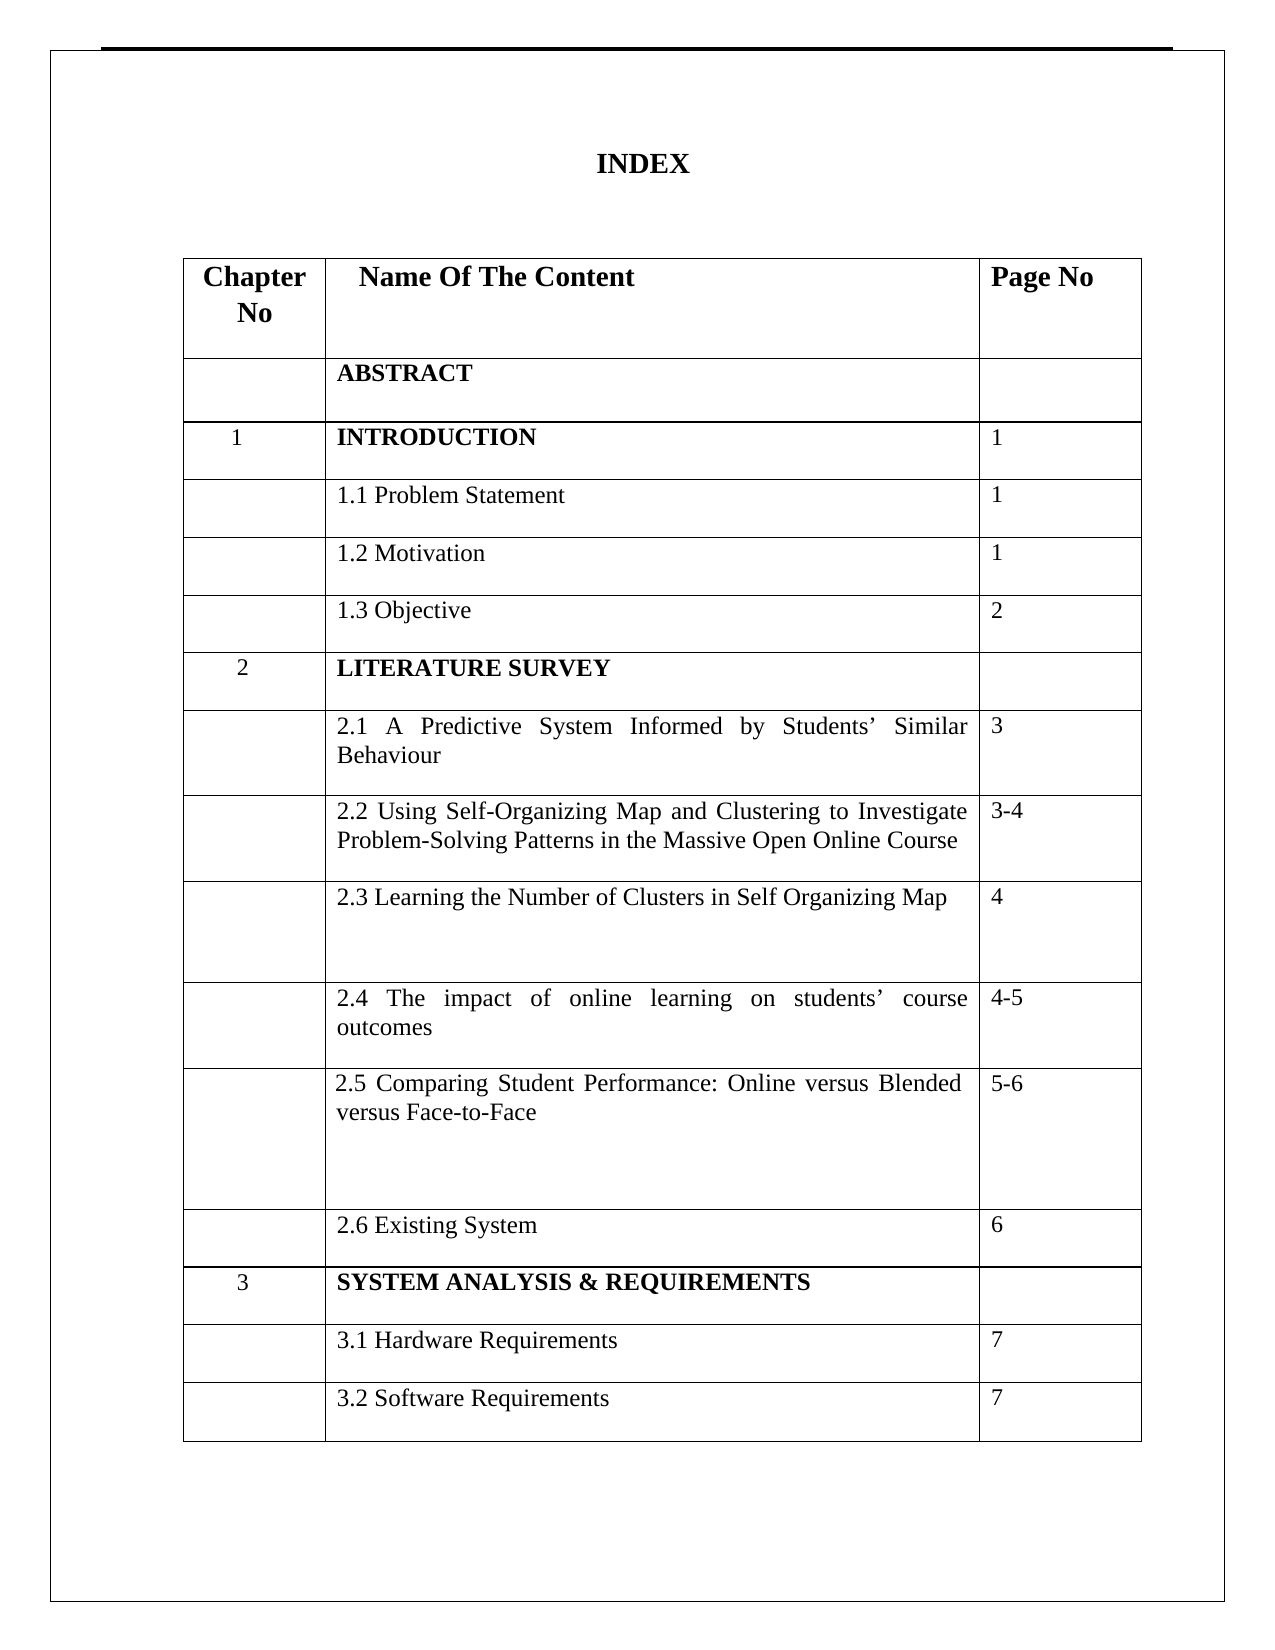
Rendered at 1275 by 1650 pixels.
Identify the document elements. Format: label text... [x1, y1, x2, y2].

text INDEX [195, 146, 1077, 180]
table_cell 5-6 [980, 1069, 1141, 1209]
table_cell 2.6 Existing System [326, 1210, 979, 1266]
table_cell 3-4 [980, 796, 1141, 881]
table_cell [184, 796, 325, 881]
table_cell 3.2 Software Requirements [326, 1383, 979, 1441]
table_cell INTRODUCTION [326, 423, 979, 479]
table_cell 2.2 Using Self-Organizing Map and Clustering to Investigate Problem-Solving Patterns in the Massive Open Online Course [326, 796, 979, 881]
table_cell 2.3 Learning the Number of Clusters in Self Organizing Map [326, 882, 979, 982]
table_cell [184, 1069, 325, 1209]
table_cell [184, 538, 325, 594]
table_cell 7 [980, 1383, 1141, 1441]
table_cell 1 [980, 480, 1141, 537]
table_cell 2.5 Comparing Student Performance: Online versus Blended versus Face-to-Face [326, 1069, 979, 1209]
table_cell 1.2 Motivation [326, 538, 979, 594]
table_cell 1.3 Objective [326, 596, 979, 652]
table_cell 4-5 [980, 983, 1141, 1067]
table_cell LITERATURE SURVEY [326, 653, 979, 710]
table_cell 2 [184, 653, 325, 710]
table_cell 3 [980, 711, 1141, 795]
table_cell 2.1 A Predictive System Informed by Students’ Similar Behaviour [326, 711, 979, 795]
table_cell [184, 882, 325, 982]
table_cell [980, 359, 1141, 421]
table_header Page No [980, 259, 1141, 357]
table_cell [184, 711, 325, 795]
table_header Name Of The Content [326, 259, 979, 357]
table_cell 1.1 Problem Statement [326, 480, 979, 537]
table_cell SYSTEM ANALYSIS & REQUIREMENTS [326, 1268, 979, 1324]
table_cell 4 [980, 882, 1141, 982]
table_cell 1 [980, 423, 1141, 479]
table_cell [184, 1210, 325, 1266]
table_cell 1 [184, 423, 325, 479]
table_cell 3 [184, 1268, 325, 1324]
table_header Chapter No [184, 259, 325, 357]
table_cell [184, 1325, 325, 1382]
table_cell 7 [980, 1325, 1141, 1382]
table_cell 2.4 The impact of online learning on students’ course outcomes [326, 983, 979, 1067]
table_cell [184, 983, 325, 1067]
table_cell 2 [980, 596, 1141, 652]
table_cell [184, 596, 325, 652]
table_cell 6 [980, 1210, 1141, 1266]
table_cell [184, 480, 325, 537]
table_cell [184, 359, 325, 421]
table_cell [184, 1383, 325, 1441]
table_cell [980, 653, 1141, 710]
table_cell 1 [980, 538, 1141, 594]
table_cell [980, 1268, 1141, 1324]
table_cell ABSTRACT [326, 359, 979, 421]
table_cell 3.1 Hardware Requirements [326, 1325, 979, 1382]
